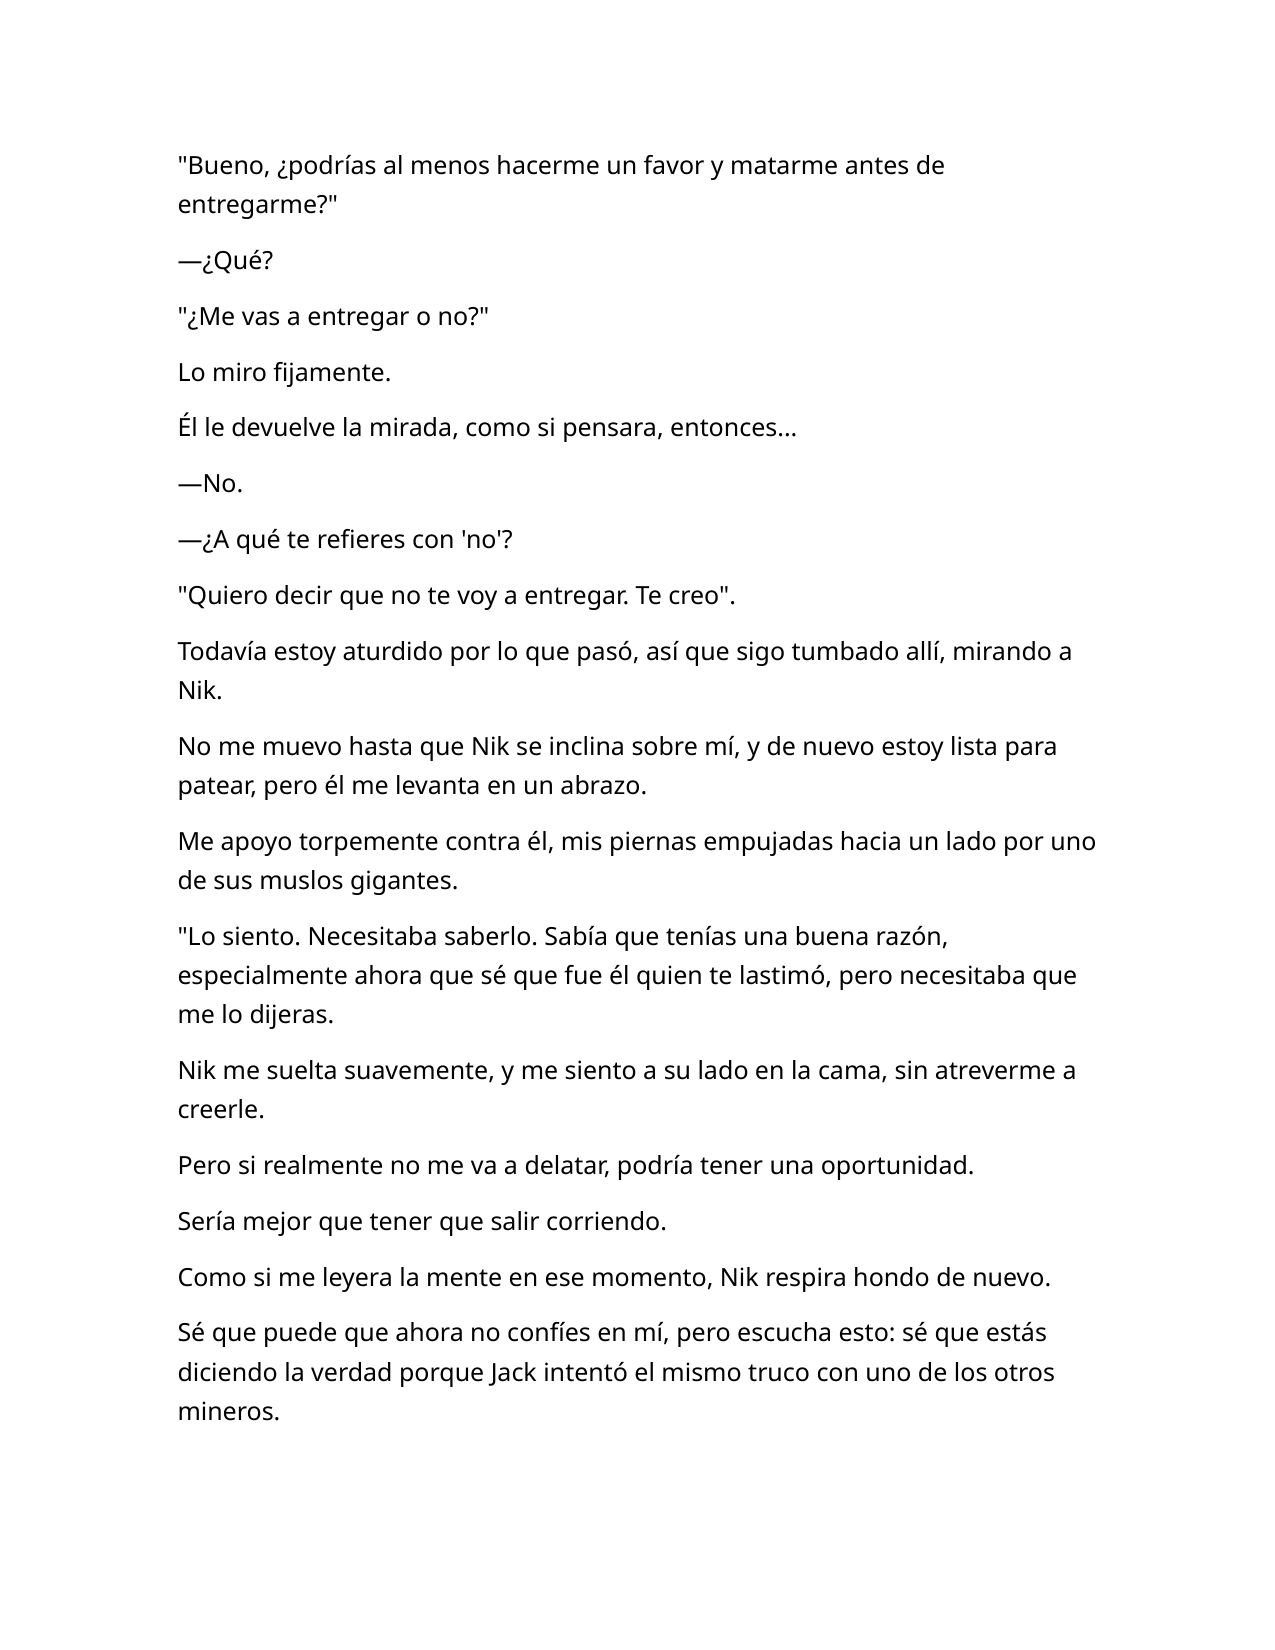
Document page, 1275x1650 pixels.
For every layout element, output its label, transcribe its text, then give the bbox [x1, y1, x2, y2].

text Él le devuelve la mirada, como si pensara, entonces... [177, 410, 1098, 444]
text Todavía estoy aturdido por lo que pasó, así que sigo tumbado allí, mirando a Nik. [177, 633, 1098, 707]
text Me apoyo torpemente contra él, mis piernas empujadas hacia un lado por uno de sus muslos gigantes. [177, 823, 1098, 897]
text Como si me leyera la mente en ese momento, Nik respira hondo de nuevo. [177, 1259, 1098, 1293]
text Sé que puede que ahora no confíes en mí, pero escucha esto: sé que estás diciendo la verdad porque Jack intentó el mismo truco con uno de los otros mineros. [177, 1315, 1098, 1427]
text Sería mejor que tener que salir corriendo. [177, 1203, 1098, 1237]
text —¿Qué? [177, 243, 1098, 277]
text "¿Me vas a entregar o no?" [177, 298, 1098, 332]
text —¿A qué te refieres con 'no'? [177, 522, 1098, 556]
text Pero si realmente no me va a delatar, podría tener una oportunidad. [177, 1148, 1098, 1182]
text "Lo siento. Necesitaba saberlo. Sabía que tenías una buena razón, especialmente ahora que sé que fue él quien te lastimó, pero necesitaba que me lo dijeras. [177, 918, 1098, 1031]
text "Quiero decir que no te voy a entregar. Te creo". [177, 578, 1098, 612]
text Lo miro fijamente. [177, 354, 1098, 388]
text Nik me suelta suavemente, y me siento a su lado en la cama, sin atreverme a creerle. [177, 1053, 1098, 1126]
text "Bueno, ¿podrías al menos hacerme un favor y matarme antes de entregarme?" [177, 148, 1098, 221]
text —No. [177, 466, 1098, 500]
text No me muevo hasta que Nik se inclina sobre mí, y de nuevo estoy lista para patear, pero él me levanta en un abrazo. [177, 728, 1098, 802]
